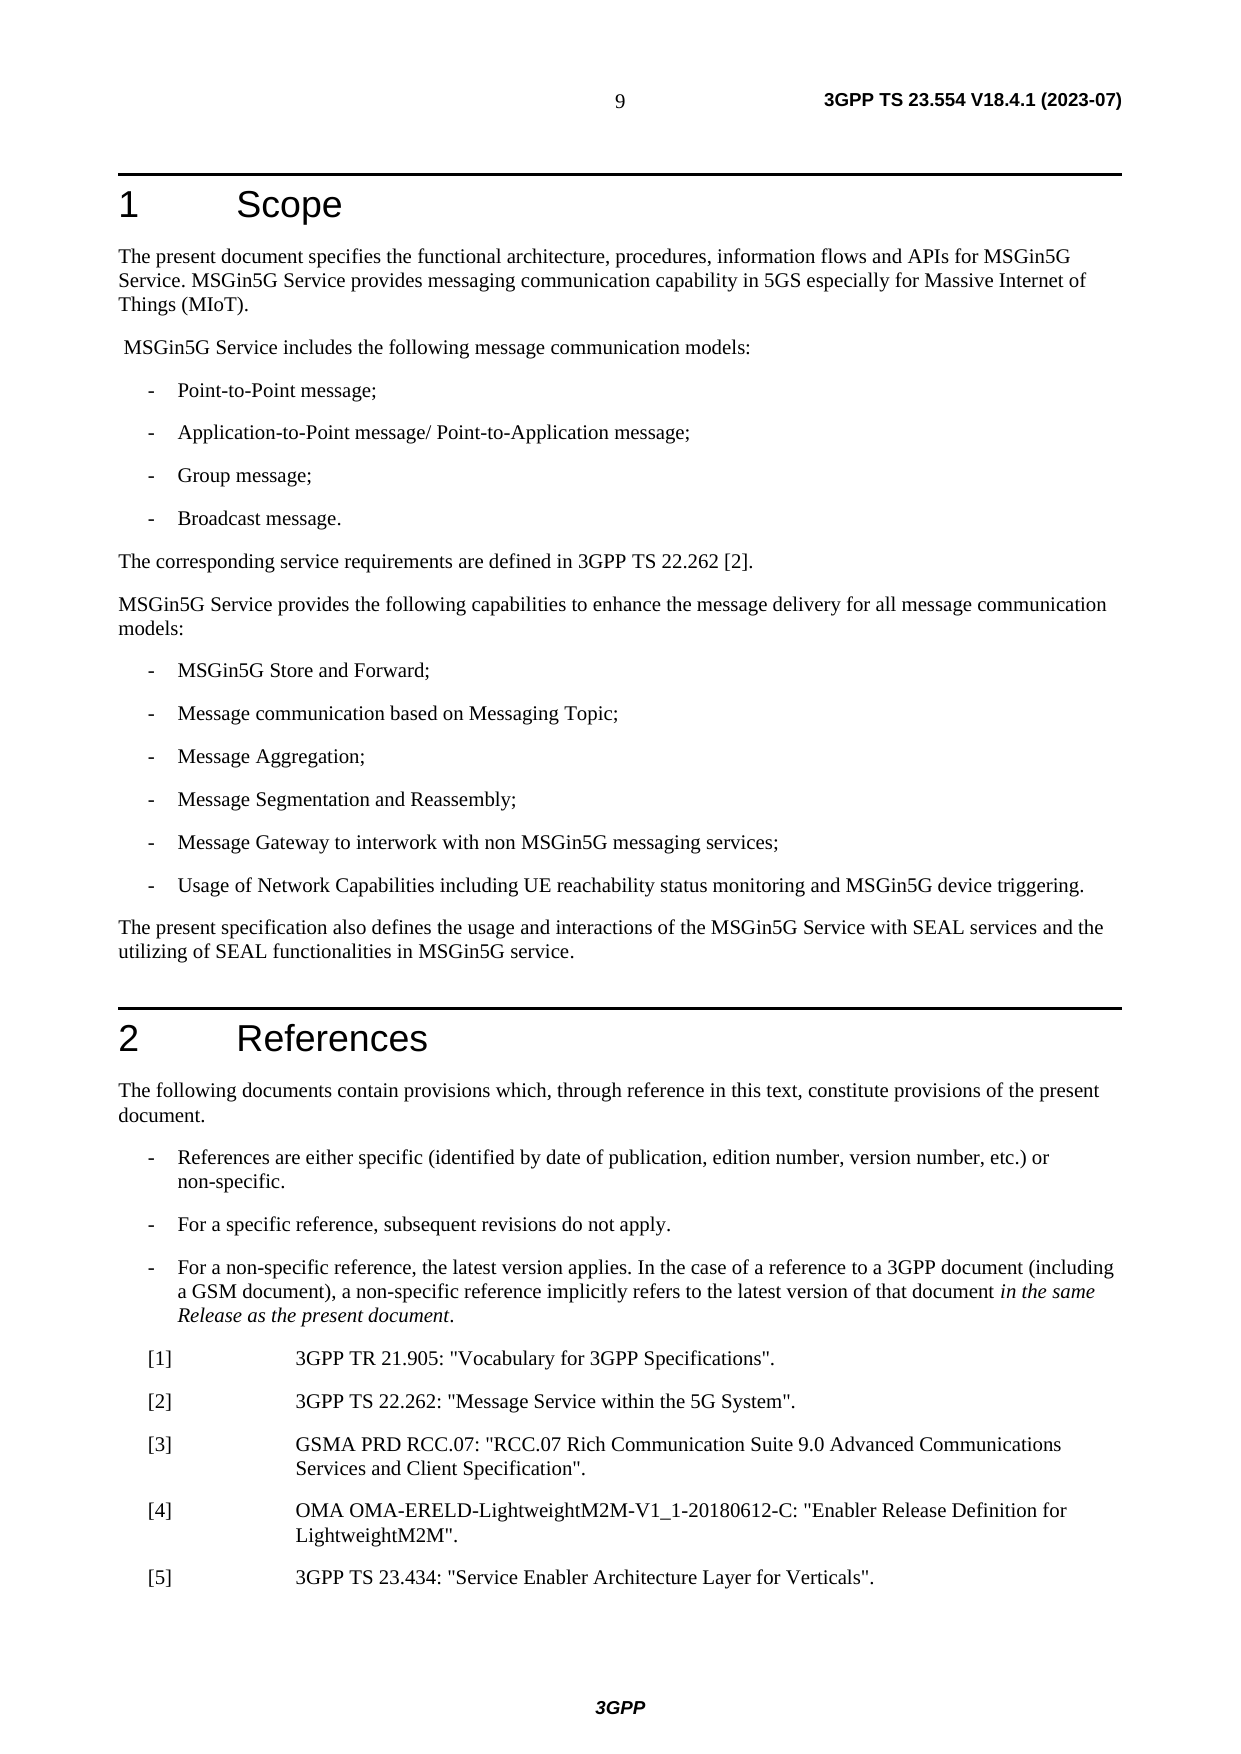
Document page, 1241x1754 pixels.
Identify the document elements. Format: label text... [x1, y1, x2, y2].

text - For a non-specific reference, the latest version applies. In the case of a reference to a 3GPP document (including a GSM document), a non-specific reference implicitly refers to the latest version of that document in the same Release as the present document. [148, 1255, 1122, 1327]
subtitle 2 References [118, 1010, 1122, 1060]
text MSGin5G Service includes the following message communication models: [118, 335, 1122, 359]
text The following documents contain provisions which, through reference in this text, constitute provisions of the present document. [118, 1078, 1122, 1127]
text - Message Aggregation; [148, 744, 1122, 768]
text - For a specific reference, subsequent revisions do not apply. [148, 1212, 1122, 1236]
text The present document specifies the functional architecture, procedures, information flows and APIs for MSGin5G Service. MSGin5G Service provides messaging communication capability in 5GS especially for Massive Internet of Things (MIoT). [118, 244, 1122, 316]
text - Message Gateway to interwork with non MSGin5G messaging services; [148, 830, 1122, 854]
text - Message Segmentation and Reassembly; [148, 787, 1122, 811]
text [3] GSMA PRD RCC.07: "RCC.07 Rich Communication Suite 9.0 Advanced Communications Services and Client Specification". [148, 1432, 1122, 1480]
text - Message communication based on Messaging Topic; [148, 701, 1122, 725]
subtitle 1 Scope [118, 176, 1122, 225]
text MSGin5G Service provides the following capabilities to enhance the message delivery for all message communication models: [118, 592, 1122, 640]
text - Usage of Network Capabilities including UE reachability status monitoring and MSGin5G device triggering. [148, 872, 1122, 897]
text - Broadcast message. [148, 506, 1122, 530]
text [2] 3GPP TS 22.262: "Message Service within the 5G System". [148, 1389, 1122, 1413]
text - Application-to-Point message/ Point-to-Application message; [148, 420, 1122, 444]
text - Group message; [148, 463, 1122, 487]
text [1] 3GPP TR 21.905: "Vocabulary for 3GPP Specifications". [148, 1346, 1122, 1370]
text - Point-to-Point message; [148, 377, 1122, 402]
text The corresponding service requirements are defined in 3GPP TS 22.262 [2]. [118, 549, 1122, 573]
text The present specification also defines the usage and interactions of the MSGin5G Service with SEAL services and the utilizing of SEAL functionalities in MSGin5G service. [118, 915, 1122, 963]
text [4] OMA OMA-ERELD-LightweightM2M-V1_1-20180612-C: "Enabler Release Definition for LightweightM2M". [148, 1498, 1122, 1547]
text - References are either specific (identified by date of publication, edition number, version number, etc.) or non-specific. [148, 1145, 1122, 1193]
text - MSGin5G Store and Forward; [148, 658, 1122, 682]
text [5] 3GPP TS 23.434: "Service Enabler Architecture Layer for Verticals". [148, 1565, 1122, 1589]
